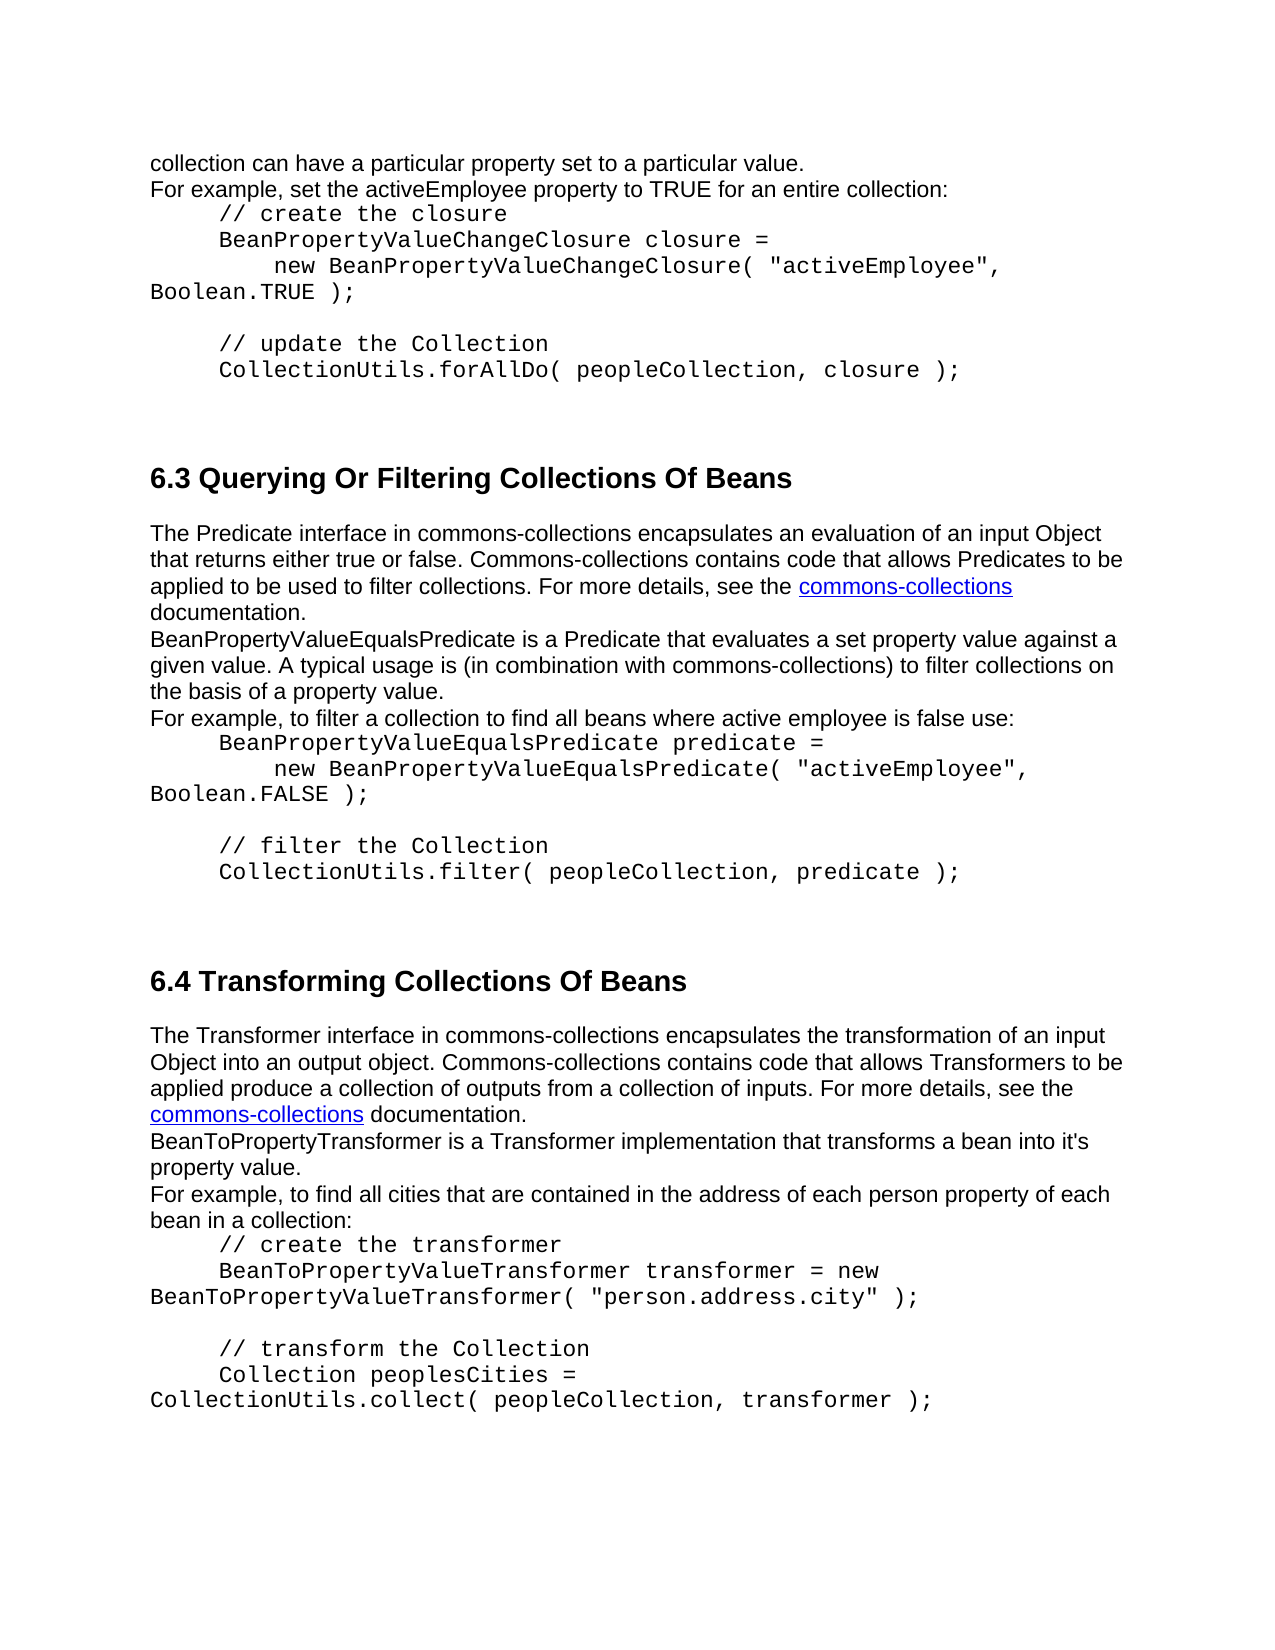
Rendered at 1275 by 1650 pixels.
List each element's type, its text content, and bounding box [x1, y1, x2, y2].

text BeanToPropertyTransformer is a Transformer implementation that transforms a bean into it's property value. [150, 1128, 1125, 1181]
text BeanPropertyValueEqualsPredicate is a Predicate that evaluates a set property value against a given value. A typical usage is (in combination with commons-collections) to filter collections on the basis of a property value. [150, 626, 1125, 704]
text // create the closure BeanPropertyValueChangeClosure closure = new BeanPropertyValueChangeClosure( "activeEmployee", Boolean.TRUE ); // update the Collection CollectionUtils.forAllDo( peopleCollection, closure ); [150, 203, 1125, 411]
text For example, to find all cities that are contained in the address of each person property of each bean in a collection: [150, 1181, 1125, 1233]
text BeanPropertyValueEqualsPredicate predicate = new BeanPropertyValueEqualsPredicate( "activeEmployee", Boolean.FALSE ); // filter the Collection CollectionUtils.filter( peopleCollection, predicate ); [150, 731, 1125, 913]
text For example, to filter a collection to find all beans where active employee is false use: [150, 704, 1125, 731]
subtitle 6.4 Transforming Collections Of Beans [150, 964, 1125, 997]
text The Transformer interface in commons-collections encapsulates the transformation of an input Object into an output object. Commons-collections contains code that allows Transformers to be applied produce a collection of outputs from a collection of inputs. For more details, see the commons-collections documentation. [150, 1022, 1125, 1128]
subtitle 6.3 Querying Or Filtering Collections Of Beans [150, 462, 1125, 495]
text // create the transformer BeanToPropertyValueTransformer transformer = new BeanToPropertyValueTransformer( "person.address.city" ); // transform the Collection Collection peoplesCities = CollectionUtils.collect( peopleCollection, transformer ); [150, 1233, 1125, 1441]
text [150, 150, 1125, 176]
text The Predicate interface in commons-collections encapsulates an evaluation of an input Object that returns either true or false. Commons-collections contains code that allows Predicates to be applied to be used to filter collections. For more details, see the commons-collections documentation. [150, 520, 1125, 626]
text For example, set the activeEmployee property to TRUE for an entire collection: [150, 176, 1125, 203]
